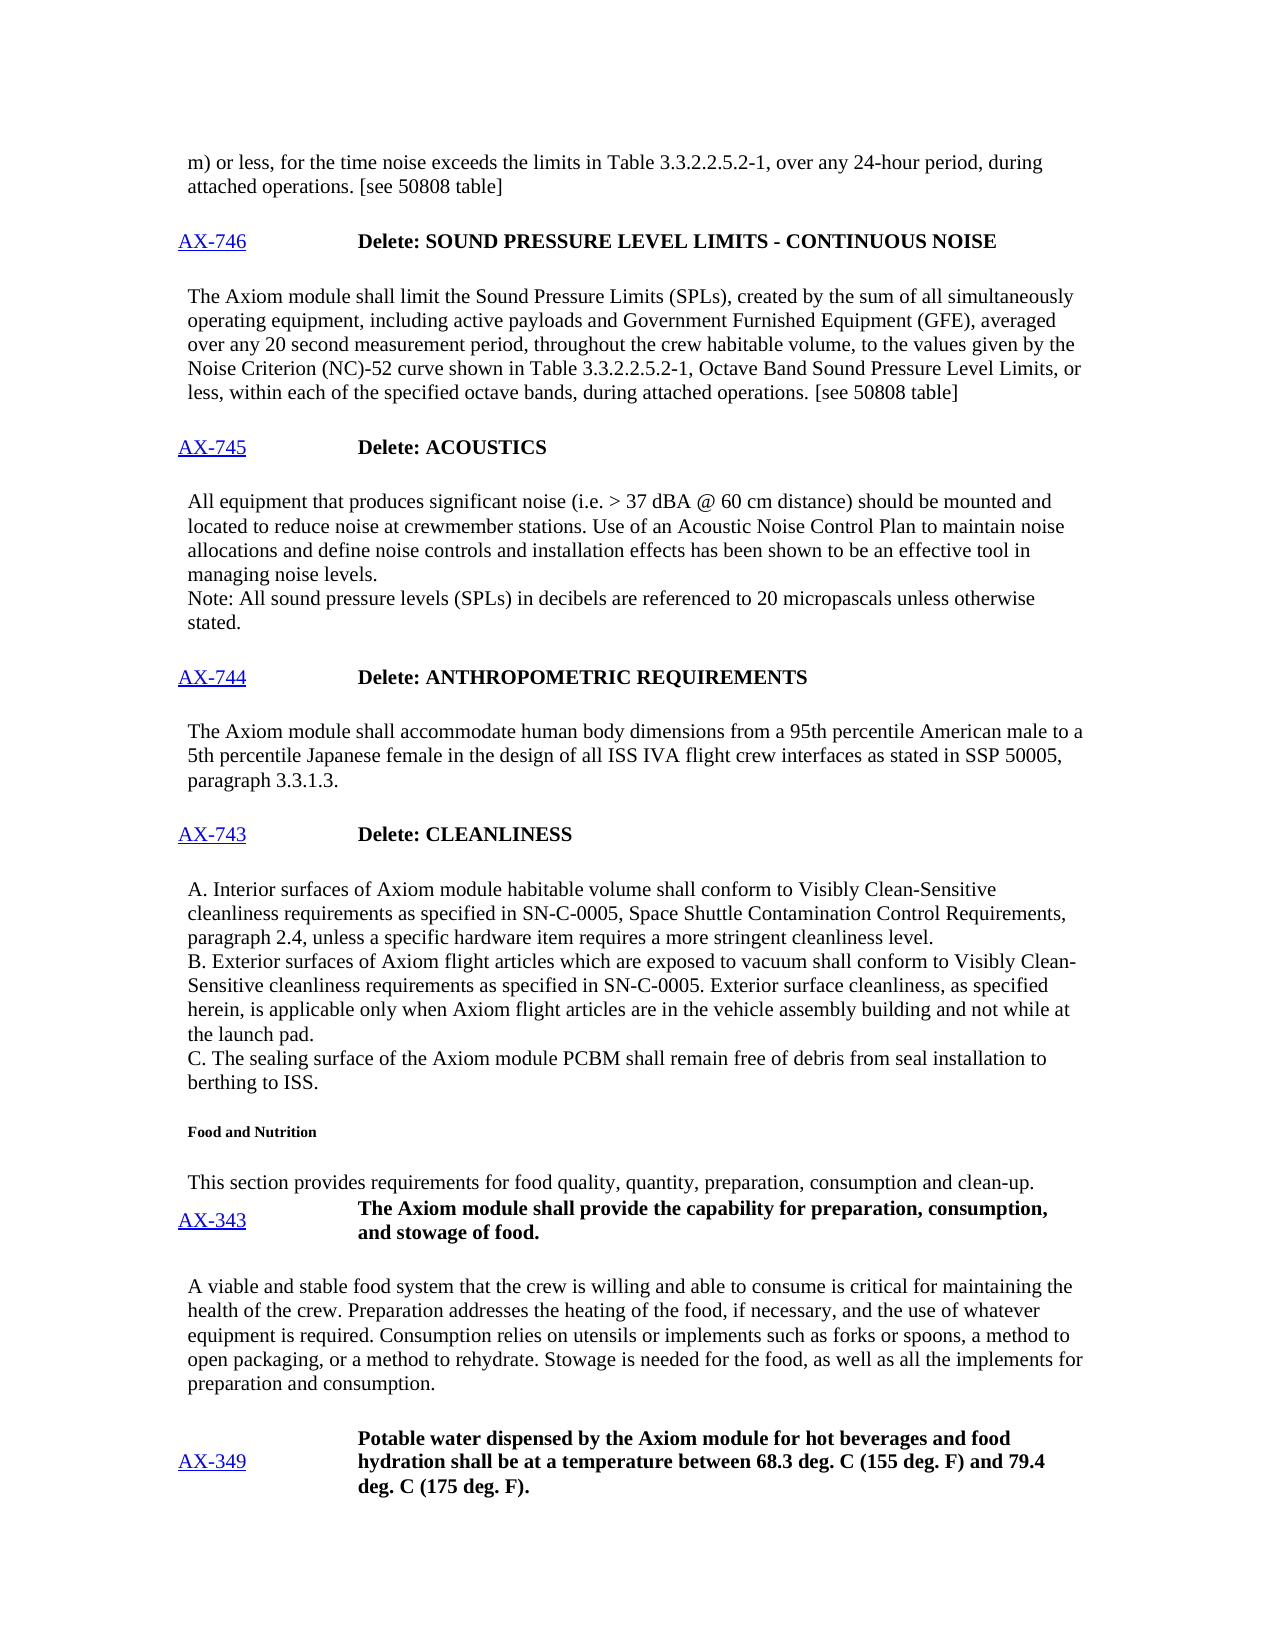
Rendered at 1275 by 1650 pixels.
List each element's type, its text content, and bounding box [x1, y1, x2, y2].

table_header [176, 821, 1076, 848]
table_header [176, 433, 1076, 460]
text This section provides requirements for food quality, quantity, preparation, consumption and clean-up. [187, 1170, 1087, 1194]
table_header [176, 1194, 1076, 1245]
text The Axiom module shall accommodate human body dimensions from a 95th percentile American male to a 5th percentile Japanese female in the design of all ISS IVA flight crew interfaces as stated in SSP 50005, paragraph 3.3.1.3. [187, 719, 1087, 792]
text A viable and stable food system that the crew is willing and able to consume is critical for maintaining the health of the crew. Preparation addresses the heating of the food, if necessary, and the use of whatever equipment is required. Consumption relies on utensils or implements such as forks or spoons, a method to open packaging, or a method to rehydrate. Stowage is needed for the food, as well as all the implements for preparation and consumption. [187, 1274, 1087, 1395]
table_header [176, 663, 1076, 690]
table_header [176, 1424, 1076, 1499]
text A. Interior surfaces of Axiom module habitable volume shall conform to Visibly Clean-Sensitive cleanliness requirements as specified in SN-C-0005, Space Shuttle Contamination Control Requirements, paragraph 2.4, unless a specific hardware item requires a more stringent cleanliness level. B. Exterior surfaces of Axiom flight articles which are exposed to vacuum shall conform to Visibly Clean-Sensitive cleanliness requirements as specified in SN-C-0005. Exterior surface cleanliness, as specified herein, is applicable only when Axiom flight articles are in the vehicle assembly building and not while at the launch pad. C. The sealing surface of the Axiom module PCBM shall remain free of debris from seal installation to berthing to ISS. [187, 877, 1087, 1094]
text The Axiom module shall limit the Sound Pressure Limits (SPLs), created by the sum of all simultaneously operating equipment, including active payloads and Government Furnished Equipment (GFE), averaged over any 20 second measurement period, throughout the crew habitable volume, to the values given by the Noise Criterion (NC)-52 curve shown in Table 3.3.2.2.5.2-1, Octave Band Sound Pressure Level Limits, or less, within each of the specified octave bands, during attached operations. [see 50808 table] [187, 284, 1087, 404]
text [187, 150, 1087, 198]
text All equipment that produces significant noise (i.e. > 37 dBA @ 60 cm distance) should be mounted and located to reduce noise at crewmember stations. Use of an Acoustic Noise Control Plan to maintain noise allocations and define noise controls and installation effects has been shown to be an effective tool in managing noise levels. Note: All sound pressure levels (SPLs) in decibels are referenced to 20 micropascals unless otherwise stated. [187, 489, 1087, 634]
subtitle Food and Nutrition [187, 1123, 1087, 1141]
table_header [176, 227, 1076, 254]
